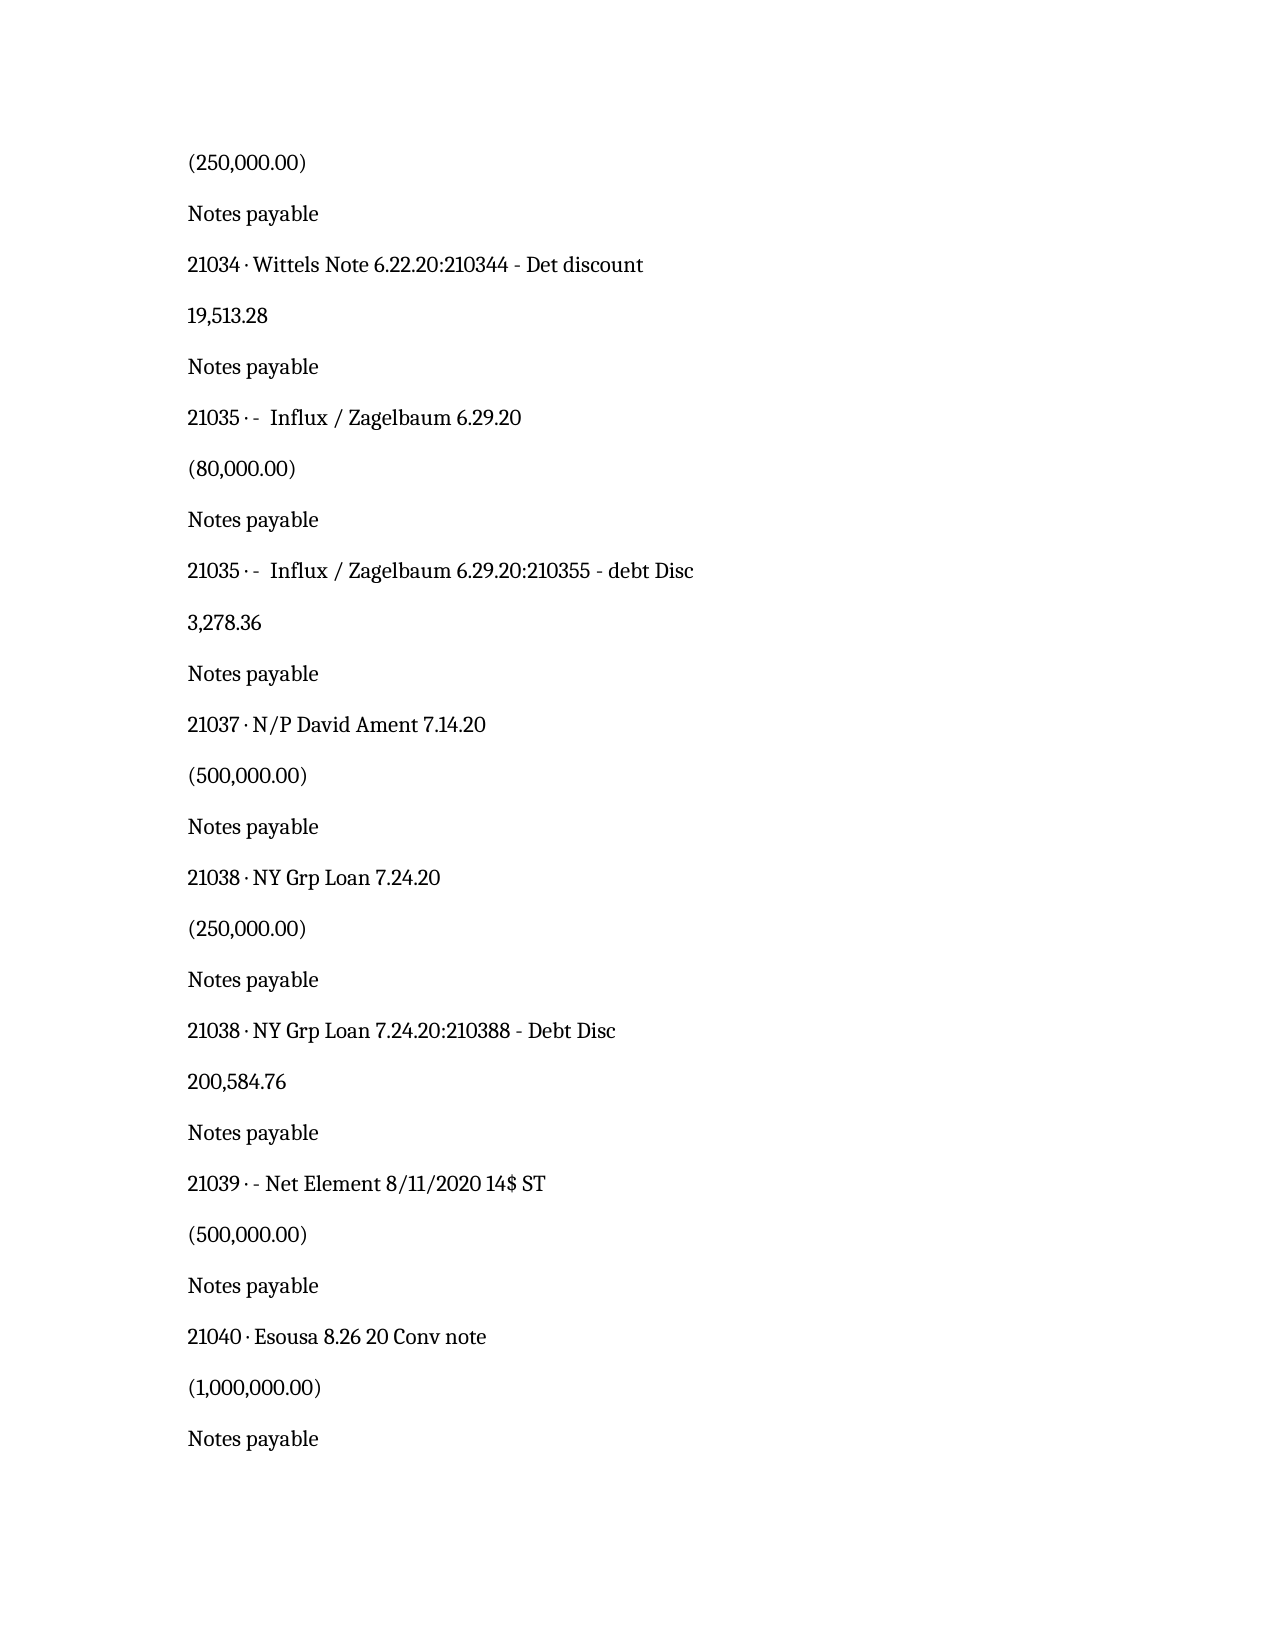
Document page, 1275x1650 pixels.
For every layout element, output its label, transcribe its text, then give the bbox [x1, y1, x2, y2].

text Notes payable [187, 813, 1087, 840]
text Notes payable [187, 354, 1087, 381]
text 21038 · NY Grp Loan 7.24.20:210388 - Debt Disc [187, 1018, 1087, 1044]
text (1,000,000.00) [187, 1375, 1087, 1401]
text (250,000.00) [187, 150, 1087, 176]
text 21039 · - Net Element 8/11/2020 14$ ST [187, 1171, 1087, 1197]
text 21037 · N/P David Ament 7.14.20 [187, 711, 1087, 738]
text 3,278.36 [187, 609, 1087, 636]
text (500,000.00) [187, 1222, 1087, 1248]
text 21035 · - Influx / Zagelbaum 6.29.20:210355 - debt Disc [187, 558, 1087, 585]
text 21038 · NY Grp Loan 7.24.20 [187, 864, 1087, 891]
text Notes payable [187, 967, 1087, 993]
text (80,000.00) [187, 456, 1087, 483]
text (500,000.00) [187, 762, 1087, 789]
text 19,513.28 [187, 303, 1087, 329]
text (250,000.00) [187, 916, 1087, 942]
text Notes payable [187, 507, 1087, 534]
text 21034 · Wittels Note 6.22.20:210344 - Det discount [187, 252, 1087, 278]
text Notes payable [187, 1426, 1087, 1452]
text 21040 · Esousa 8.26 20 Conv note [187, 1324, 1087, 1350]
text Notes payable [187, 201, 1087, 227]
text Notes payable [187, 1273, 1087, 1299]
text 21035 · - Influx / Zagelbaum 6.29.20 [187, 405, 1087, 432]
text Notes payable [187, 660, 1087, 687]
text 200,584.76 [187, 1069, 1087, 1095]
text Notes payable [187, 1120, 1087, 1146]
